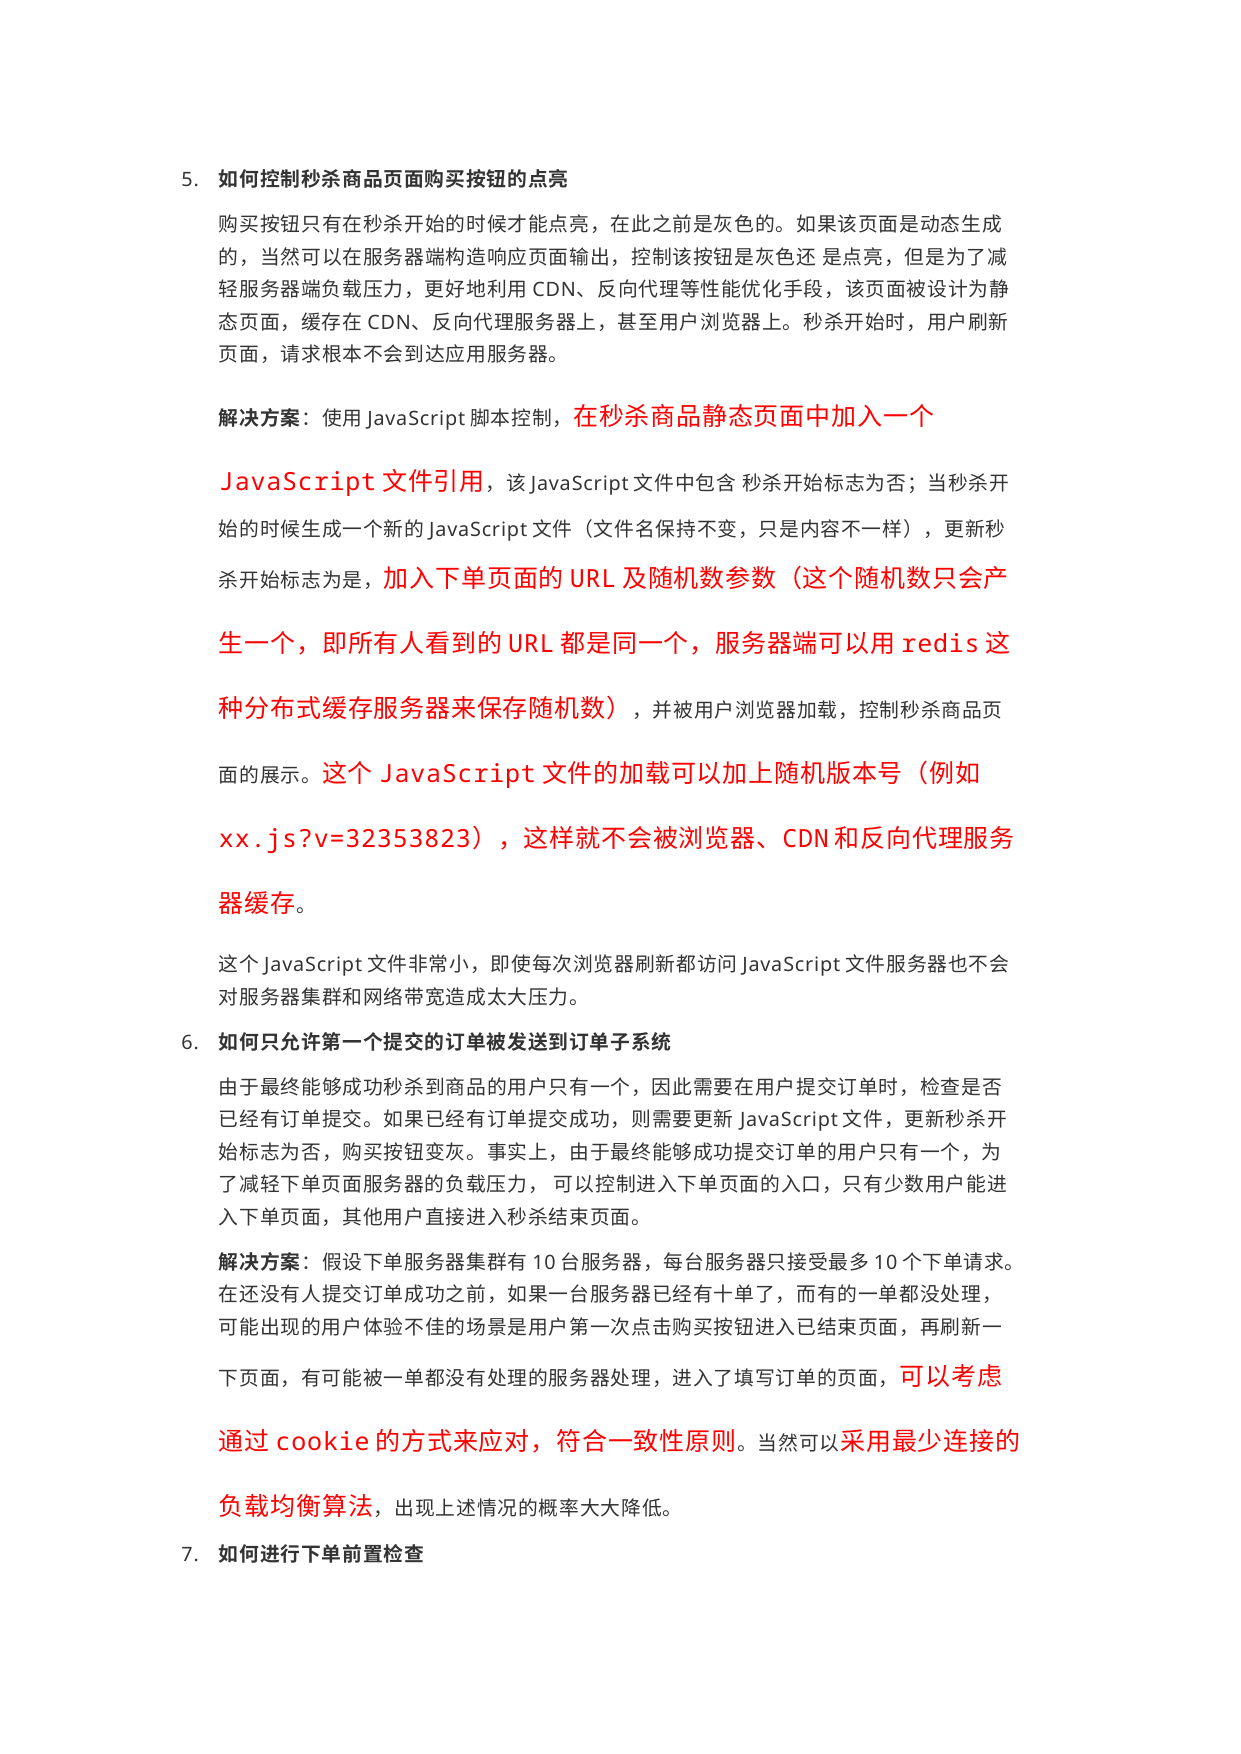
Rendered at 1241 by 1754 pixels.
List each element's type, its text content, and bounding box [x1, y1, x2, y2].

text 解决方案：使用JavaScript脚本控制，在秒杀商品静态页面中加入一个JavaScript文件引用，该JavaScript文件中包含 秒杀开始标志为否；当秒杀开始的时候生成一个新的JavaScript文件（文件名保持不变，只是内容不一样），更新秒杀开始标志为是，加入下单页面的URL及随机数参数（这个随机数只会产生一个，即所有人看到的URL都是同一个，服务器端可以用redis这种分布式缓存服务器来保存随机数），并被用户浏览器加载，控制秒杀商品页面的展示。这个JavaScript文件的加载可以加上随机版本号（例如xx.js?v=32353823），这样就不会被浏览器、CDN和反向代理服务器缓存。 [219, 382, 1021, 934]
text 购买按钮只有在秒杀开始的时候才能点亮，在此之前是灰色的。如果该页面是动态生成的，当然可以在服务器端构造响应页面输出，控制该按钮是灰色还 是点亮，但是为了减轻服务器端负载压力，更好地利用CDN、反向代理等性能优化手段，该页面被设计为静态页面，缓存在CDN、反向代理服务器上，甚至用户浏览器上。秒杀开始时，用户刷新页面，请求根本不会到达应用服务器。 [219, 207, 1021, 369]
text 这个JavaScript文件非常小，即使每次浏览器刷新都访问JavaScript文件服务器也不会对服务器集群和网络带宽造成太大压力。 [219, 947, 1021, 1012]
text 解决方案：假设下单服务器集群有10台服务器，每台服务器只接受最多10个下单请求。在还没有人提交订单成功之前，如果一台服务器已经有十单了，而有的一单都没处理，可能出现的用户体验不佳的场景是用户第一次点击购买按钮进入已结束页面，再刷新一下页面，有可能被一单都没有处理的服务器处理，进入了填写订单的页面，可以考虑通过cookie的方式来应对，符合一致性原则。当然可以采用最少连接的负载均衡算法，出现上述情况的概率大大降低。 [219, 1244, 1021, 1537]
list 如何只允许第一个提交的订单被发送到订单子系统 [181, 1024, 1021, 1057]
list 如何控制秒杀商品页面购买按钮的点亮 [181, 162, 1021, 194]
list 如何进行下单前置检查 [181, 1537, 1021, 1569]
text 由于最终能够成功秒杀到商品的用户只有一个，因此需要在用户提交订单时，检查是否已经有订单提交。如果已经有订单提交成功，则需要更新 JavaScript文件，更新秒杀开始标志为否，购买按钮变灰。事实上，由于最终能够成功提交订单的用户只有一个，为了减轻下单页面服务器的负载压力， 可以控制进入下单页面的入口，只有少数用户能进入下单页面，其他用户直接进入秒杀结束页面。 [219, 1069, 1021, 1232]
